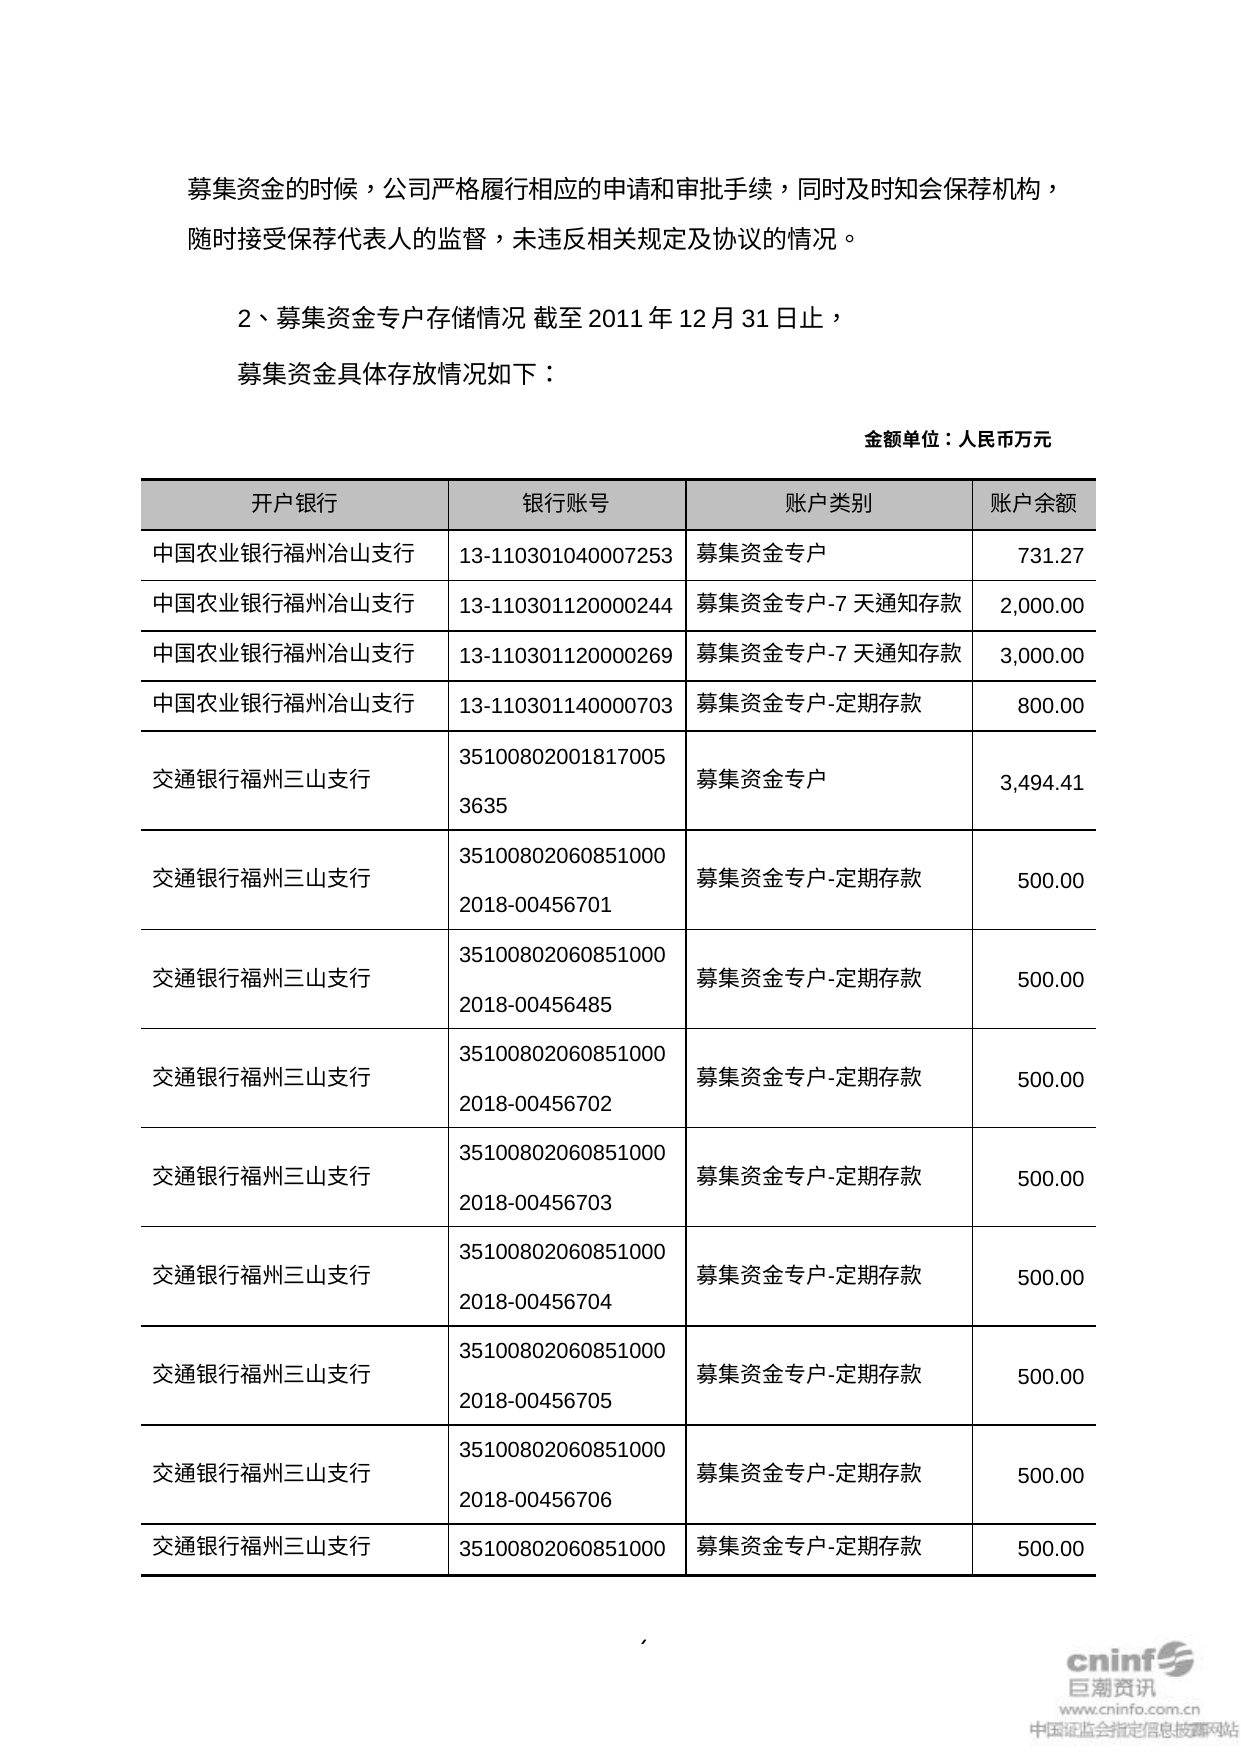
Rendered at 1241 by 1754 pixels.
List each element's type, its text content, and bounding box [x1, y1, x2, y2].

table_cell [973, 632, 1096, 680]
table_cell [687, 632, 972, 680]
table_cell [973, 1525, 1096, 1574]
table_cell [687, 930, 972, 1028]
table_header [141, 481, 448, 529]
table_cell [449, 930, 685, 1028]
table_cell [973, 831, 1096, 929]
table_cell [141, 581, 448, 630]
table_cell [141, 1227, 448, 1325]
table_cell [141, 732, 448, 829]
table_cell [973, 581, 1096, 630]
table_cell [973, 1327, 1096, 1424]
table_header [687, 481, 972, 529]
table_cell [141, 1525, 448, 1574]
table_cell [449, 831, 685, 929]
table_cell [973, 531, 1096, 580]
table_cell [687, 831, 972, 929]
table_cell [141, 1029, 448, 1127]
text 金额单位：人民币万元 [864, 426, 1067, 452]
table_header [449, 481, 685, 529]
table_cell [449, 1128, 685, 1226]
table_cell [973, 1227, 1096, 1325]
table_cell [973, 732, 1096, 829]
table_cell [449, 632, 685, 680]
text 募集资金的时候，公司严格履行相应的申请和审批手续，同时及时知会保荐机构， 随时接受保荐代表人的监督，未违反相关规定及协议的情况。 [187, 171, 1067, 255]
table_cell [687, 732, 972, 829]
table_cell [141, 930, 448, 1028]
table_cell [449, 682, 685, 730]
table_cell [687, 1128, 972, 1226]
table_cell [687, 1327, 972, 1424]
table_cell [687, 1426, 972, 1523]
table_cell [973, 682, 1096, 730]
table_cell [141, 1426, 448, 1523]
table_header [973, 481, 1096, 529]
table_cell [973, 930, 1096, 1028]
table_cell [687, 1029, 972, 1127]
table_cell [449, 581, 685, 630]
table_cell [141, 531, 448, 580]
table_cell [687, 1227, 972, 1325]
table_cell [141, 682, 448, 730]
text 2、募集资金专户存储情况 截至2011年12月31日止，募集资金具体存放情况如下： [237, 301, 851, 391]
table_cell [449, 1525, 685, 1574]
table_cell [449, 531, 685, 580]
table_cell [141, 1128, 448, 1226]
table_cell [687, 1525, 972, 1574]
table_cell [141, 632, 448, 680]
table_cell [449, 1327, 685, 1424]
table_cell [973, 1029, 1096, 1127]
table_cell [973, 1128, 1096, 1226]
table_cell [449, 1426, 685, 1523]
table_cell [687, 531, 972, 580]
picture [1029, 1633, 1241, 1754]
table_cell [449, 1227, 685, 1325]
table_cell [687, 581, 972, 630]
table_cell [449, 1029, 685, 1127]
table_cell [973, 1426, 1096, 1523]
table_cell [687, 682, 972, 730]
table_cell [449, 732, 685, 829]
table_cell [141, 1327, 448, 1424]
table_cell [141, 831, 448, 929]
